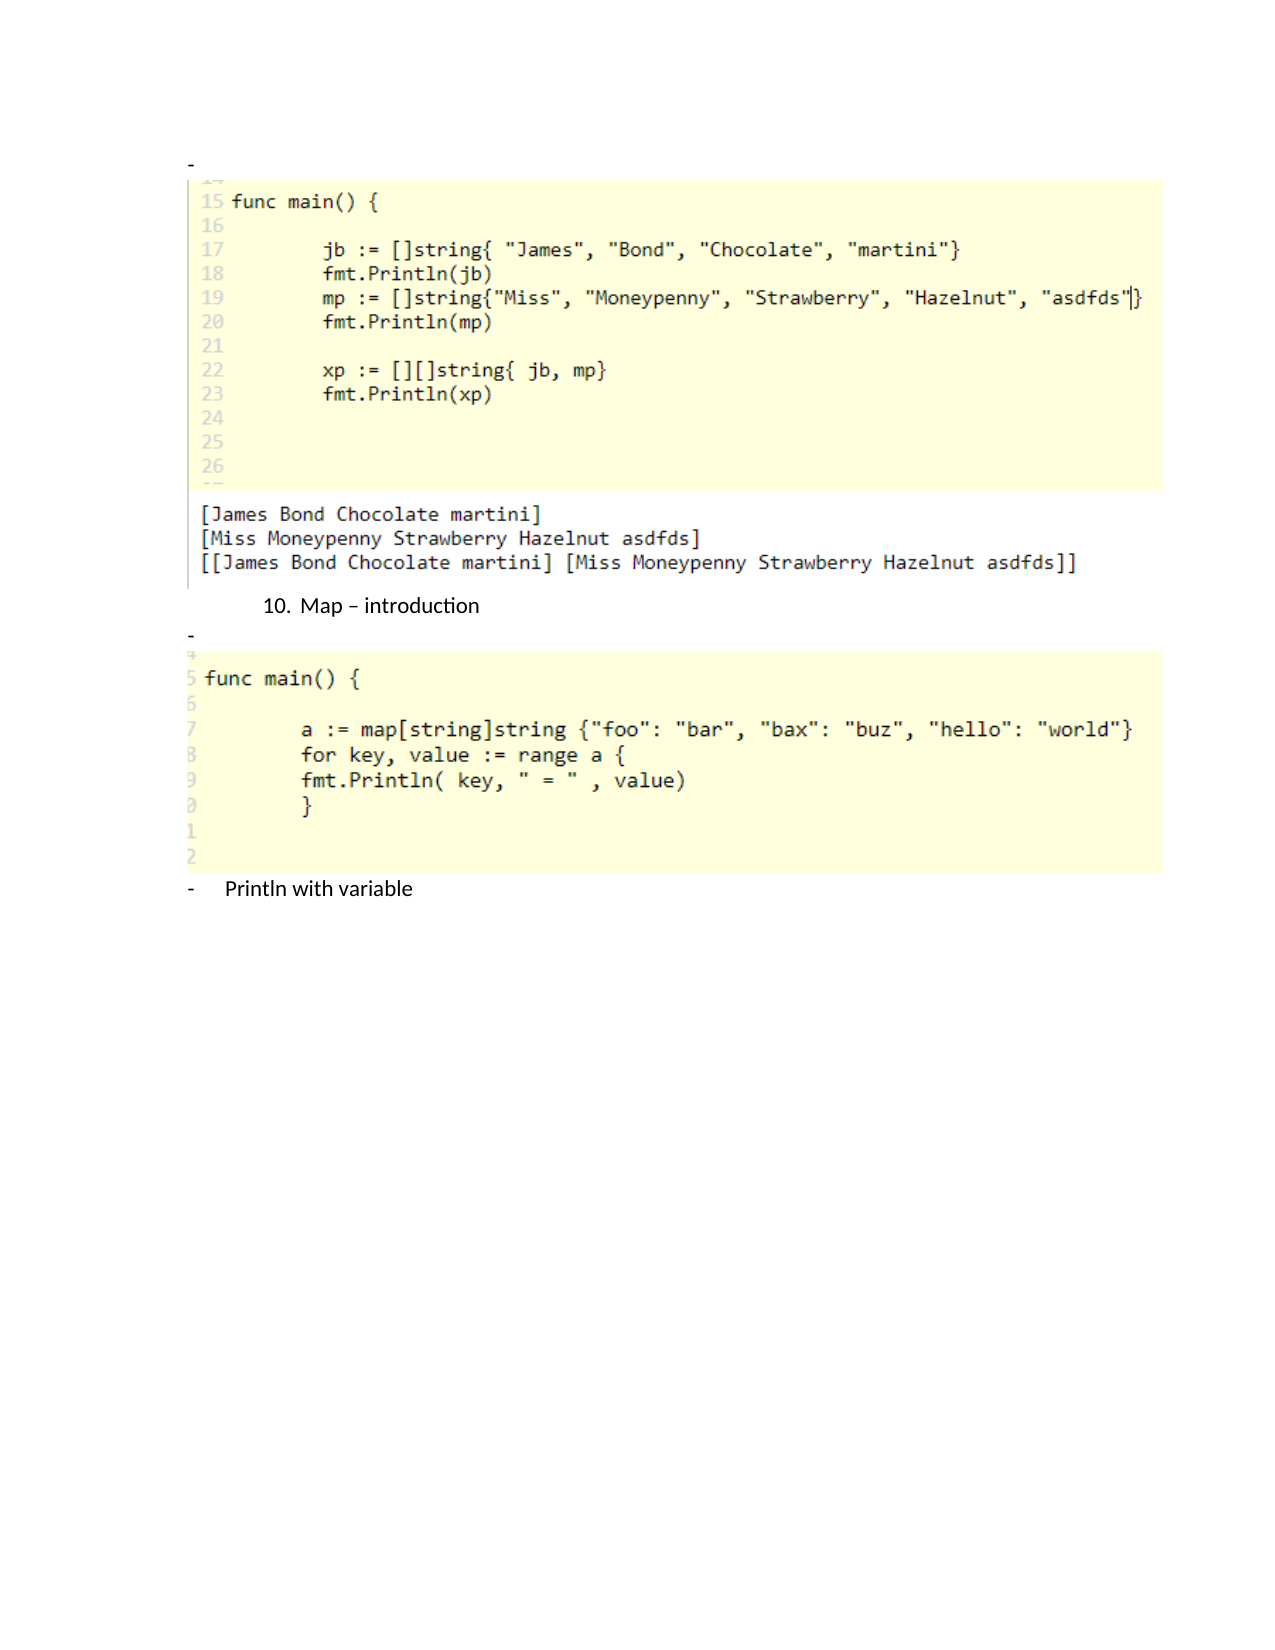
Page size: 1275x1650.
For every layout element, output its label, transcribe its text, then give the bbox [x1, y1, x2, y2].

picture [187, 651, 1163, 873]
picture [187, 180, 1163, 589]
list Println with variable [187, 874, 1125, 903]
list Map – introduction [262, 591, 1125, 619]
